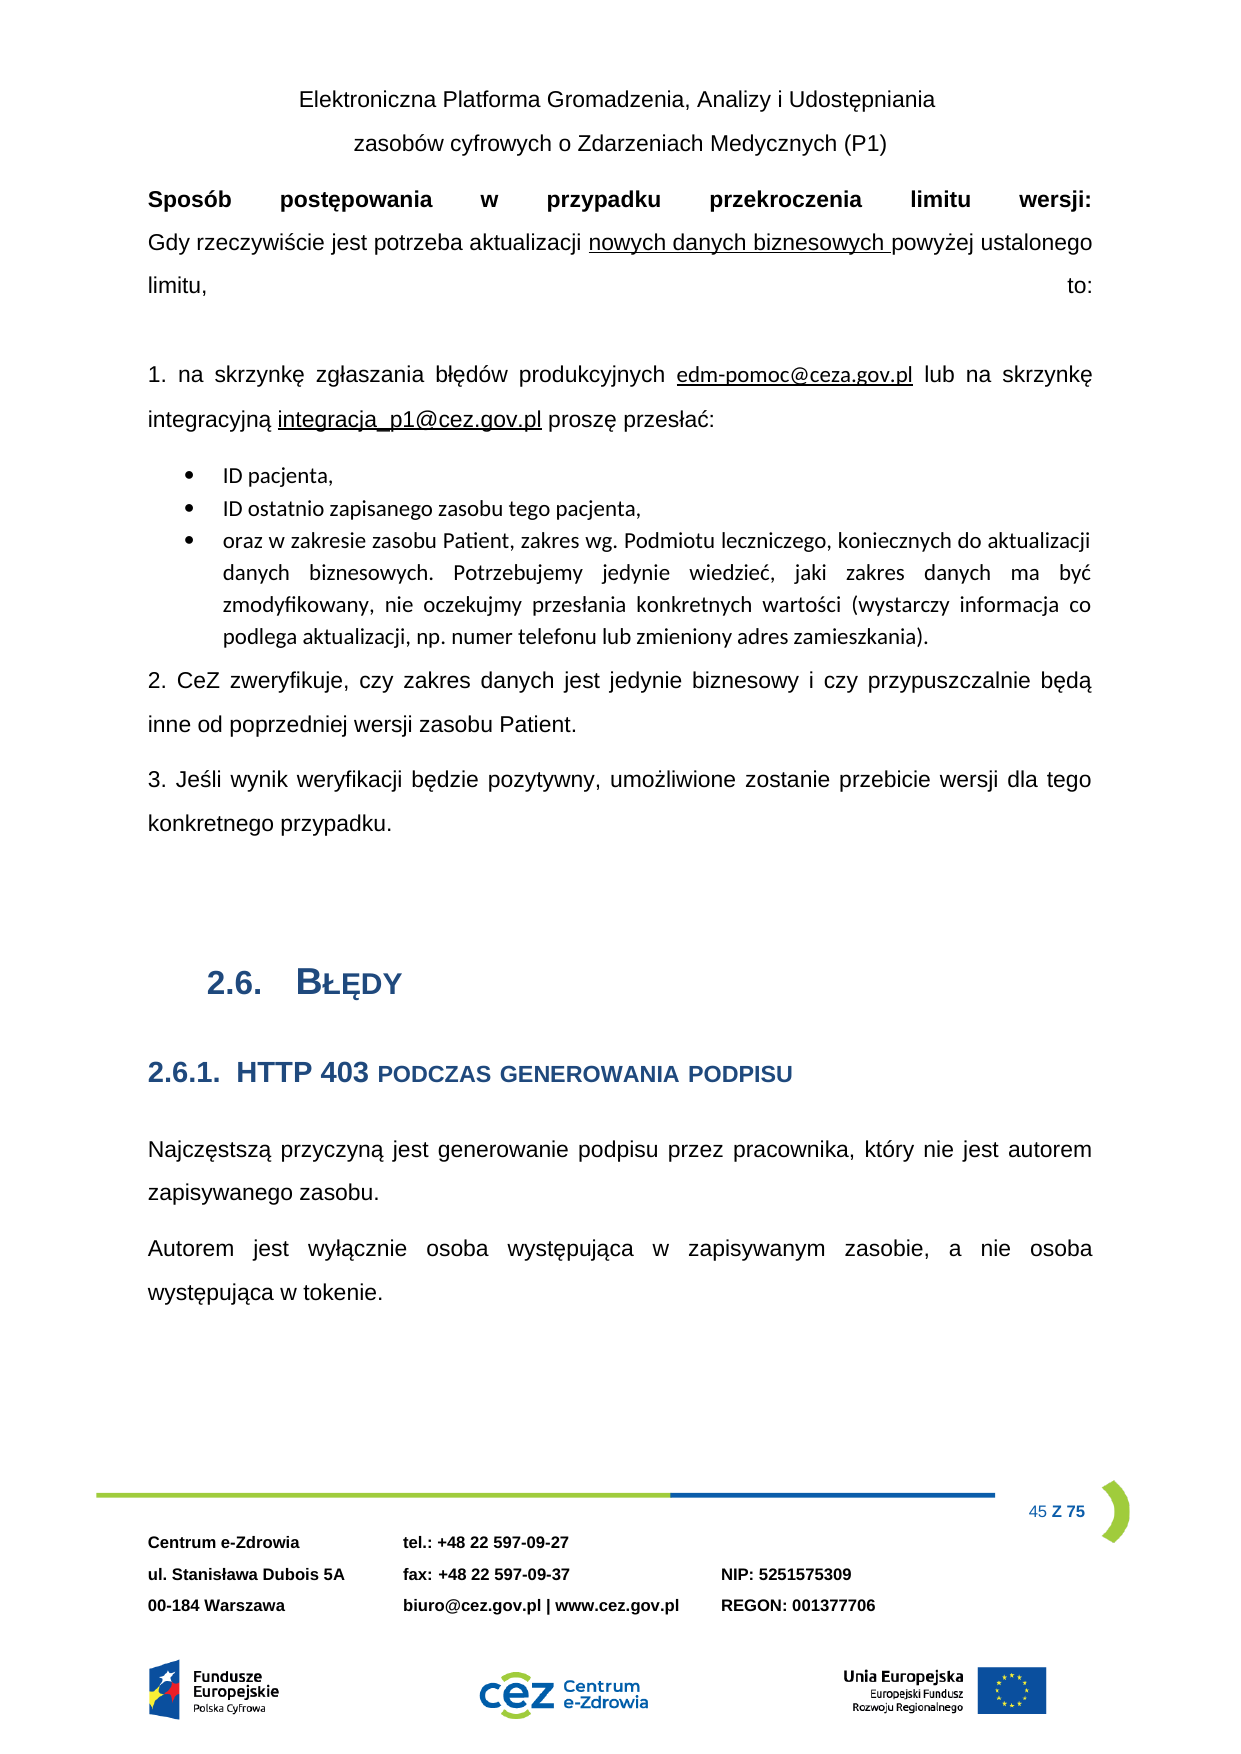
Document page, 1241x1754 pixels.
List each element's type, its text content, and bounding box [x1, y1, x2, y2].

list ID pacjenta, [185, 461, 1093, 489]
list ID ostatnio zapisanego zasobu tego pacjenta, [185, 494, 1093, 522]
list oraz w zakresie zasobu Patient, zakres wg. Podmiotu leczniczego, koniecznych do aktualizacji danych biznesowych. Potrzebujemy jedynie wiedzieć, jaki zakres danych ma być zmodyfikowany, nie oczekujmy przesłania konkretnych wartości (wystarczy informacja co podlega aktualizacji, np. numer telefonu lub zmieniony adres zamieszkania). [185, 526, 1093, 650]
text Sposób postępowania w przypadku przekroczenia limitu wersji: Gdy rzeczywiście jest potrzeba aktualizacji nowych danych biznesowych powyżej ustalonego limitu, to: 1. na skrzynkę zgłaszania błędów produkcyjnych edm-pomoc@ceza.gov.pl lub na skrzynkę integracyjną integracja_p1@cez.gov.pl proszę przesłać: [148, 186, 1093, 432]
picture [142, 1657, 285, 1722]
picture [477, 1671, 649, 1719]
text 3. Jeśli wynik weryfikacji będzie pozytywny, umożliwione zostanie przebicie wersji dla tego konkretnego przypadku. [148, 766, 1093, 836]
subtitle Błędy [207, 959, 1093, 1002]
subtitle HTTP 403 podczas generowania podpisu [148, 1055, 1093, 1089]
picture [1101, 1480, 1130, 1543]
picture [835, 1666, 1055, 1715]
text 2. CeZ zweryfikuje, czy zakres danych jest jedynie biznesowy i czy przypuszczalnie będą inne od poprzedniej wersji zasobu Patient. [148, 667, 1093, 737]
text Najczęstszą przyczyną jest generowanie podpisu przez pracownika, który nie jest autorem zapisywanego zasobu. [148, 1136, 1093, 1206]
text Autorem jest wyłącznie osoba występująca w zapisywanym zasobie, a nie osoba występująca w tokenie. [148, 1235, 1093, 1305]
